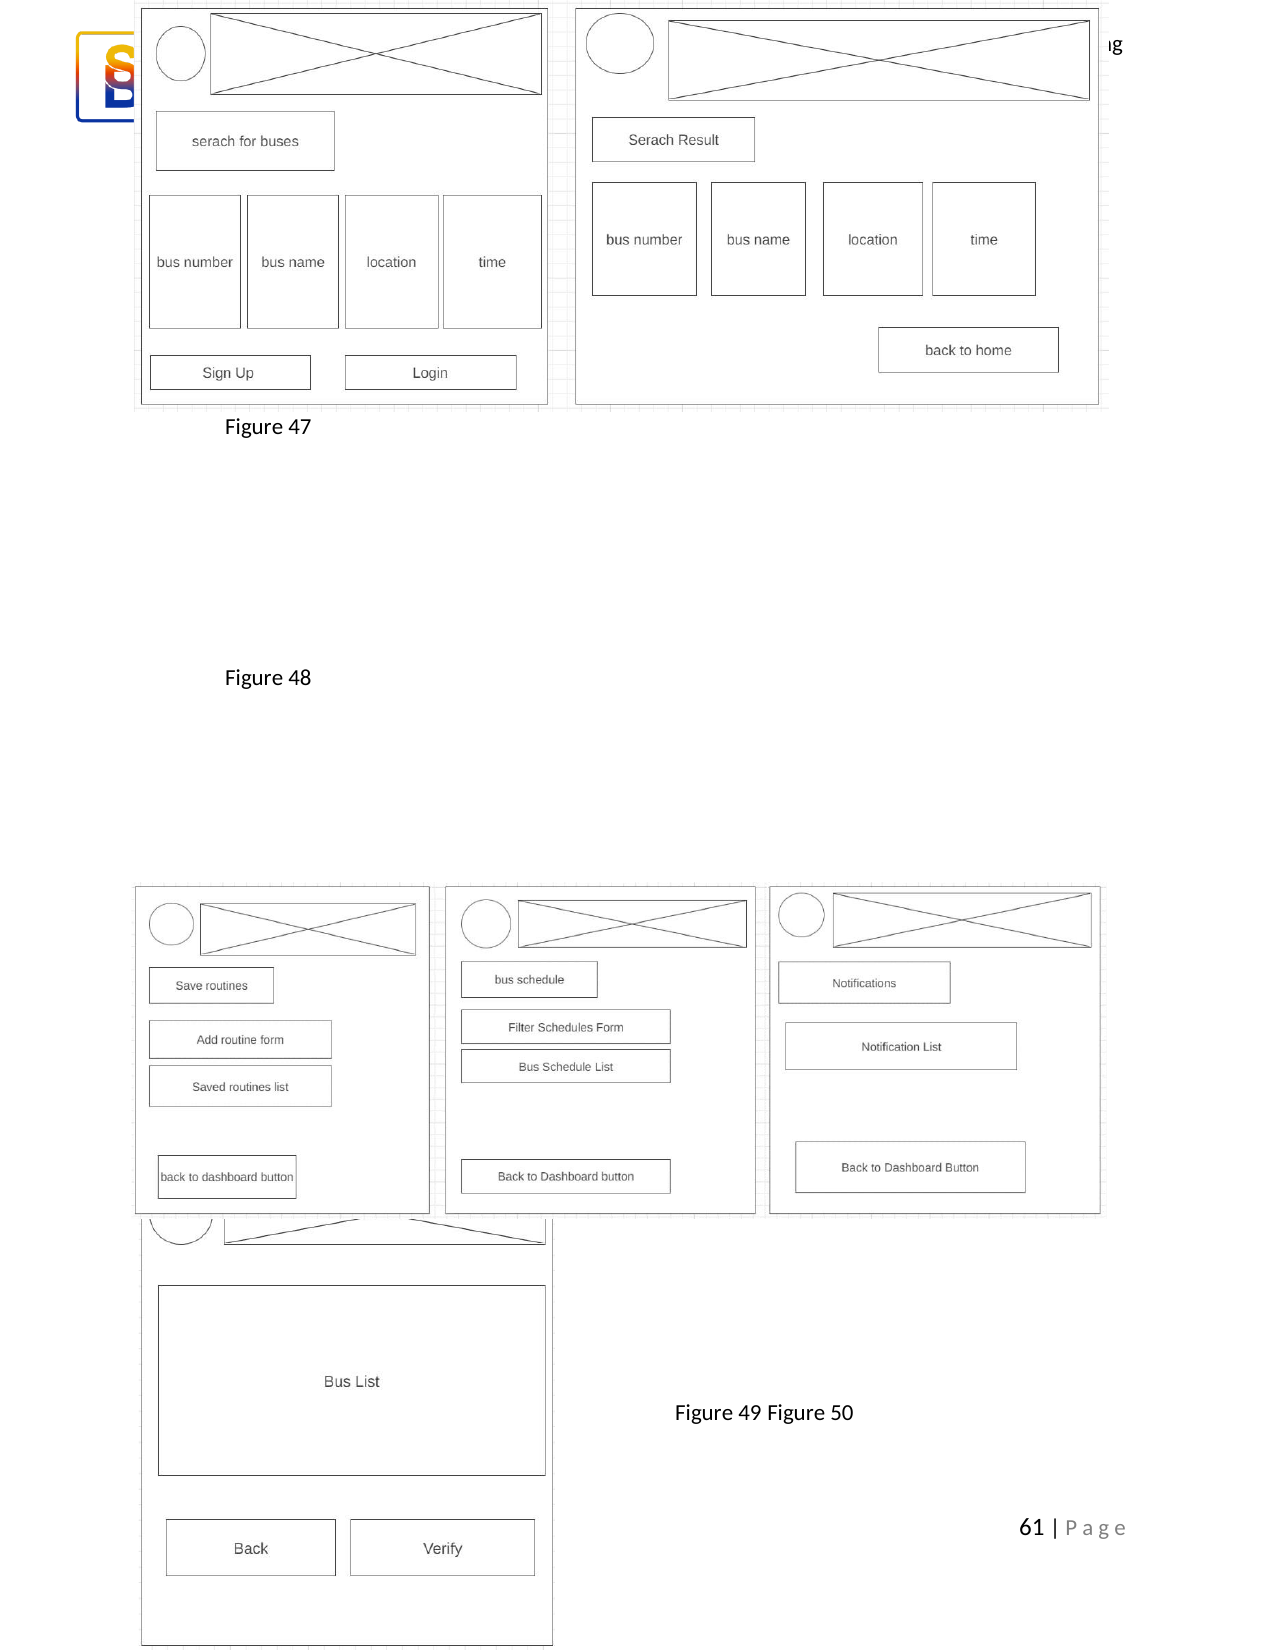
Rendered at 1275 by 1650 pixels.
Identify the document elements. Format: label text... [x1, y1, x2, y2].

picture [131, 882, 1107, 1650]
text Figure 47 [149, 150, 1126, 440]
text Figure 49 Figure 50 [555, 1398, 1126, 1426]
picture [71, 0, 1109, 412]
text Figure 48 [149, 663, 1126, 691]
